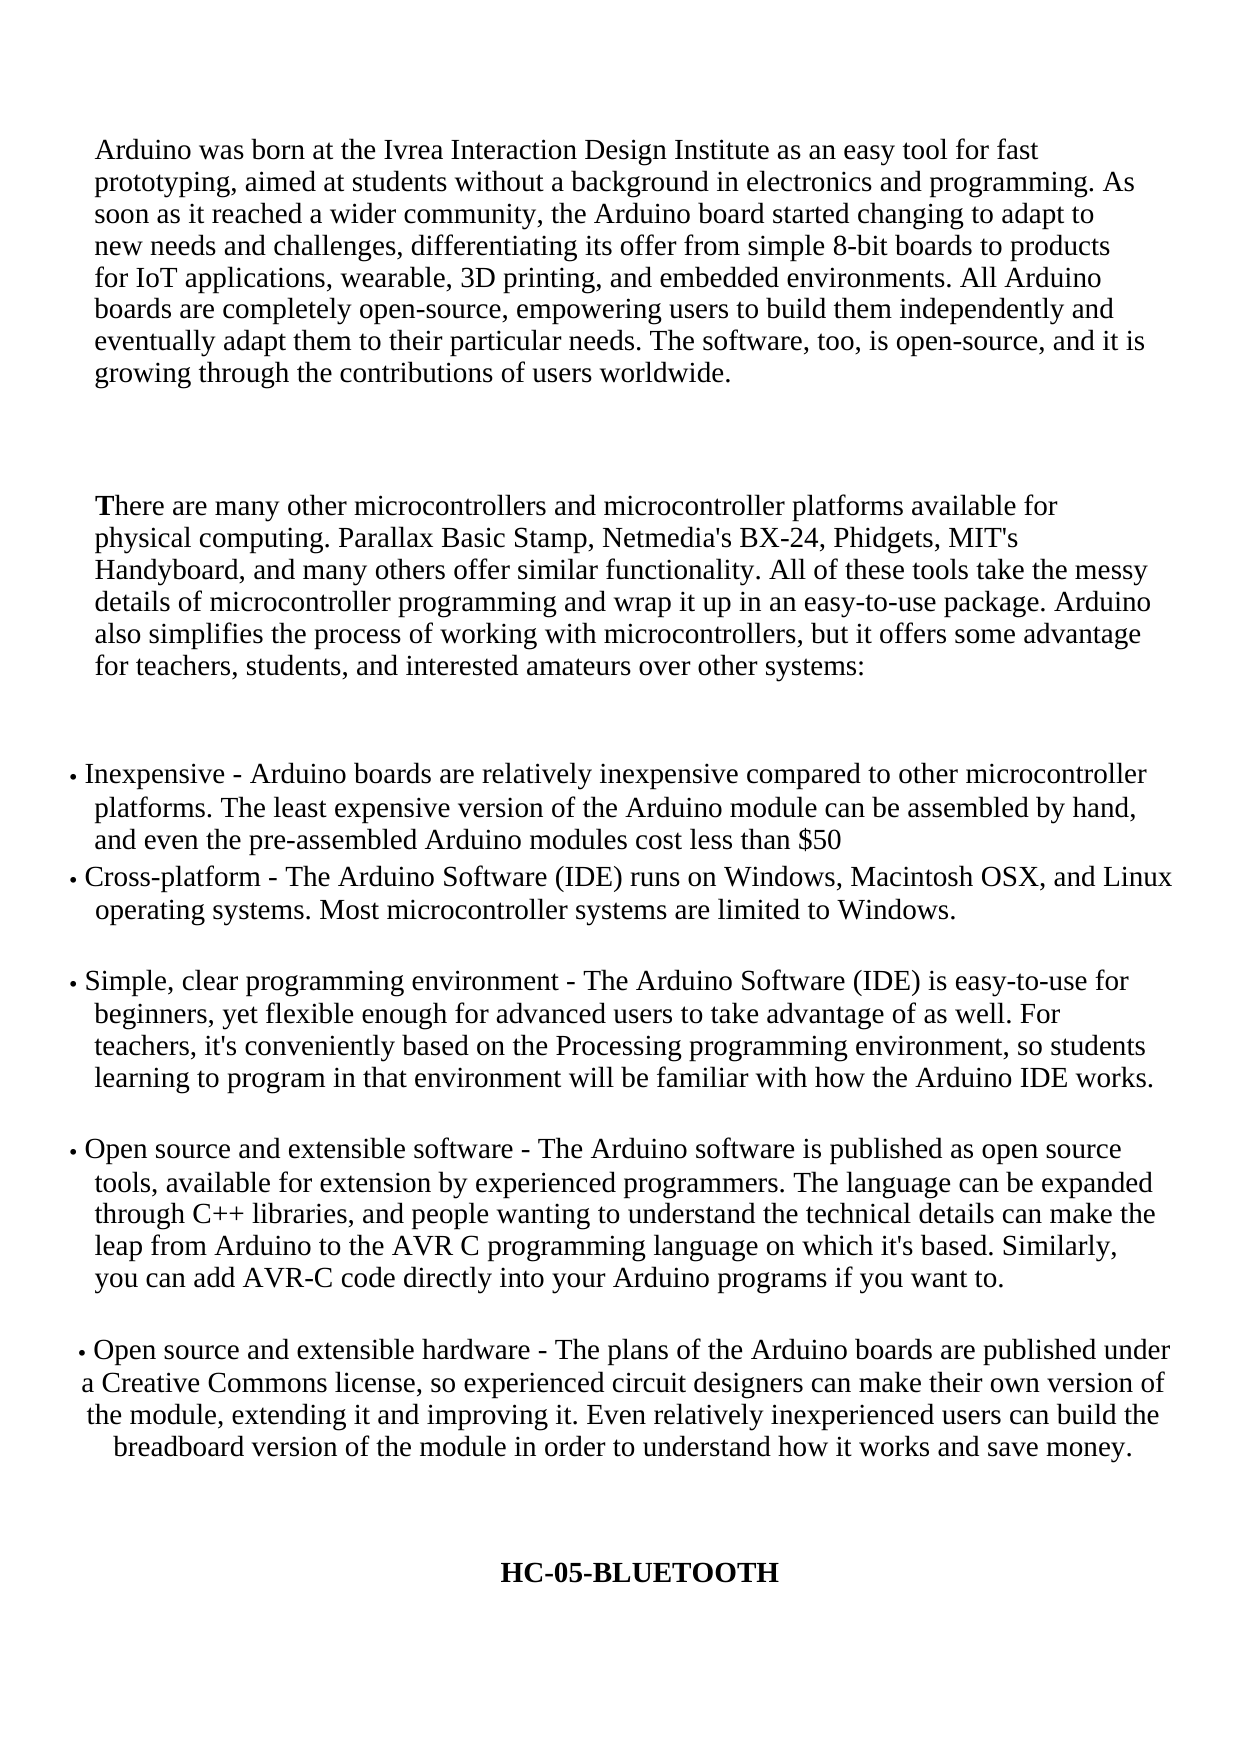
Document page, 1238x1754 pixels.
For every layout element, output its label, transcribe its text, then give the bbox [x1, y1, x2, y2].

text ∙ Simple, clear programming environment - The Arduino Software (IDE) is easy-to-use for beginners, yet flexible enough for advanced users to take advantage of as well. For teachers, it's conveniently based on the Processing programming environment, so students learning to program in that environment will be familiar with how the Arduino IDE works. [67, 959, 1169, 1094]
text ∙ Open source and extensible software - The Arduino software is published as open source tools, available for extension by experienced programmers. The language can be expanded through C++ libraries, and people wanting to understand the technical details can make the leap from Arduino to the AVR C programming language on which it's based. Similarly, you can add AVR-C code directly into your Arduino programs if you want to. [67, 1128, 1164, 1294]
text There are many other microcontrollers and microcontroller platforms available for physical computing. Parallax Basic Stamp, Netmedia's BX-24, Phidgets, MIT's Handyboard, and many others offer similar functionality. All of these tools take the messy details of microcontroller programming and wrap it up in an easy-to-use package. Arduino also simplifies the process of working with microcontrollers, but it offers some advantage for teachers, students, and interested amateurs over other systems: [94, 490, 1157, 681]
text HC-05-BLUETOOTH [0, 1556, 779, 1589]
text ∙ Open source and extensible hardware - The plans of the Arduino boards are published under a Creative Commons license, so experienced circuit designers can make their own version of the module, extending it and improving it. Even relatively inexperienced users can build the breadboard version of the module in order to understand how it works and save money. [67, 1328, 1179, 1462]
text ∙ Cross-platform - The Arduino Software (IDE) runs on Windows, Macintosh OSX, and Linux operating systems. Most microcontroller systems are limited to Windows. [67, 855, 1179, 926]
text ∙ Inexpensive - Arduino boards are relatively inexpensive compared to other microcontroller platforms. The least expensive version of the Arduino module can be assembled by hand, and even the pre-assembled Arduino modules cost less than $50 [67, 753, 1153, 855]
text Arduino was born at the Ivrea Interaction Design Institute as an easy tool for fast prototyping, aimed at students without a background in electronics and programming. As soon as it reached a wider community, the Arduino board started changing to adapt to new needs and challenges, differentiating its offer from simple 8-bit boards to products for IoT applications, wearable, 3D printing, and embedded environments. All Arduino boards are completely open-source, empowering users to build them independently and eventually adapt them to their particular needs. The software, too, is open-source, and it is growing through the contributions of users worldwide. [94, 134, 1147, 389]
